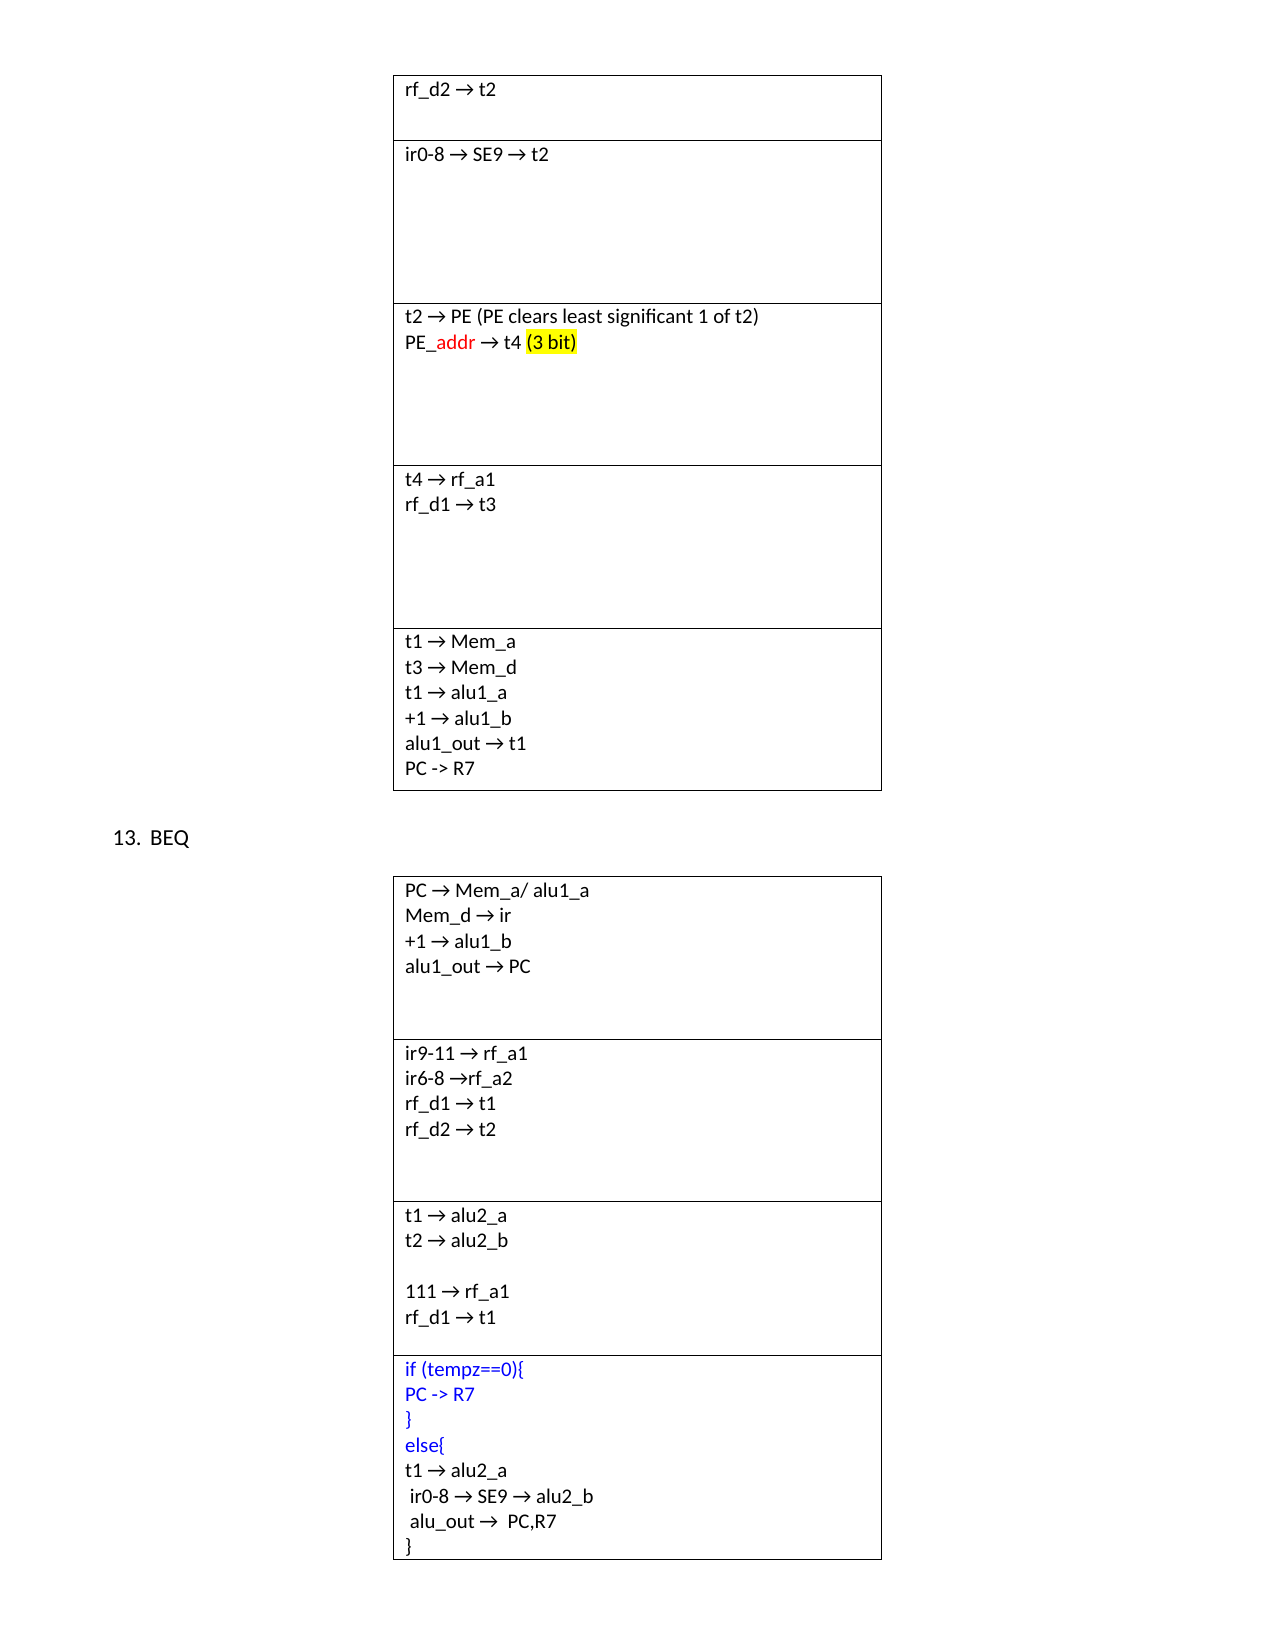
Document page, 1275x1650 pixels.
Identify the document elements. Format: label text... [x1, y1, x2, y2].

table_cell if (tempz==0){ PC -> R7 } else{ t1 → alu2_a ir0-8 → SE9 → alu2_b alu_out → PC,R7 } else{ t1 → t2 } [394, 1356, 881, 1559]
table_cell t2 → PE (PE clears least significant 1 of t2) PE_addr → t4 (3 bit) [394, 304, 881, 465]
table_cell t4 → rf_a1 rf_d1 → t3 [394, 466, 881, 627]
table_cell t1 → Mem_a t3 → Mem_d t1 → alu1_a +1 → alu1_b alu1_out → t1 PC -> R7 [394, 629, 881, 790]
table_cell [394, 1040, 881, 1201]
table_cell ir0-8 → SE9 → t2 [394, 141, 881, 302]
table_cell t1 → alu2_a t2 → alu2_b 111 → rf_a1 rf_d1 → t1 [394, 1202, 881, 1355]
table_header PC → Mem_a/ alu1_a Mem_d → ir +1 → alu1_b alu1_out → PC [394, 877, 881, 1039]
list BEQ [112, 823, 1200, 851]
